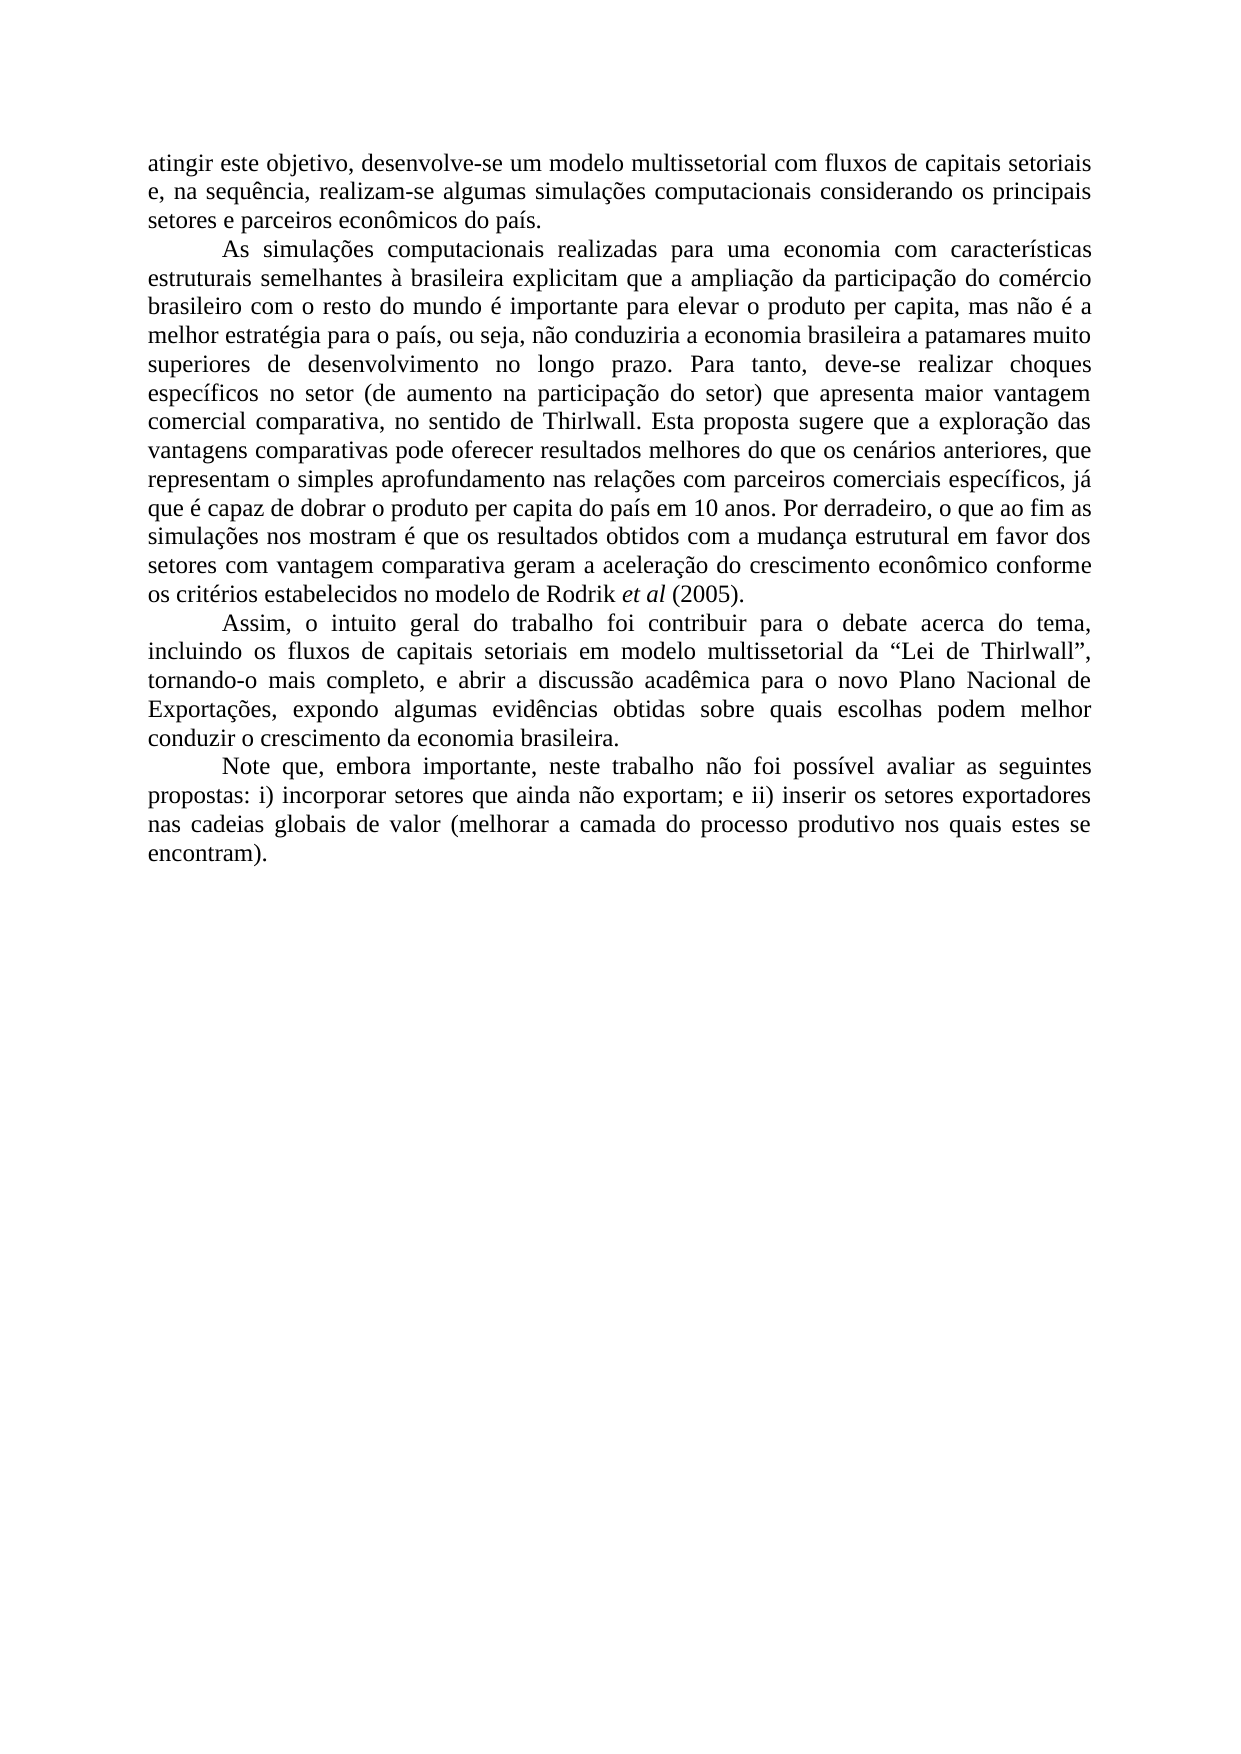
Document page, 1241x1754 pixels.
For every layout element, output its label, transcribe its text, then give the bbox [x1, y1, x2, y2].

text Note que, embora importante, neste trabalho não foi possível avaliar as seguintes propostas: i) incorporar setores que ainda não exportam; e ii) inserir os setores exportadores nas cadeias globais de valor (melhorar a camada do processo produtivo nos quais estes se encontram). [148, 751, 1092, 866]
text As simulações computacionais realizadas para uma economia com características estruturais semelhantes à brasileira explicitam que a ampliação da participação do comércio brasileiro com o resto do mundo é importante para elevar o produto per capita, mas não é a melhor estratégia para o país, ou seja, não conduziria a economia brasileira a patamares muito superiores de desenvolvimento no longo prazo. Para tanto, deve-se realizar choques específicos no setor (de aumento na participação do setor) que apresenta maior vantagem comercial comparativa, no sentido de Thirlwall. Esta proposta sugere que a exploração das vantagens comparativas pode oferecer resultados melhores do que os cenários anteriores, que representam o simples aprofundamento nas relações com parceiros comerciais específicos, já que é capaz de dobrar o produto per capita do país em 10 anos. Por derradeiro, o que ao fim as simulações nos mostram é que os resultados obtidos com a mudança estrutural em favor dos setores com vantagem comparativa geram a aceleração do crescimento econômico conforme os critérios estabelecidos no modelo de Rodrik et al (2005). [148, 234, 1092, 608]
text Assim, o intuito geral do trabalho foi contribuir para o debate acerca do tema, incluindo os fluxos de capitais setoriais em modelo multissetorial da “Lei de Thirlwall”, tornando-o mais completo, e abrir a discussão acadêmica para o novo Plano Nacional de Exportações, expondo algumas evidências obtidas sobre quais escolhas podem melhor conduzir o crescimento da economia brasileira. [148, 608, 1092, 751]
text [148, 148, 1092, 234]
